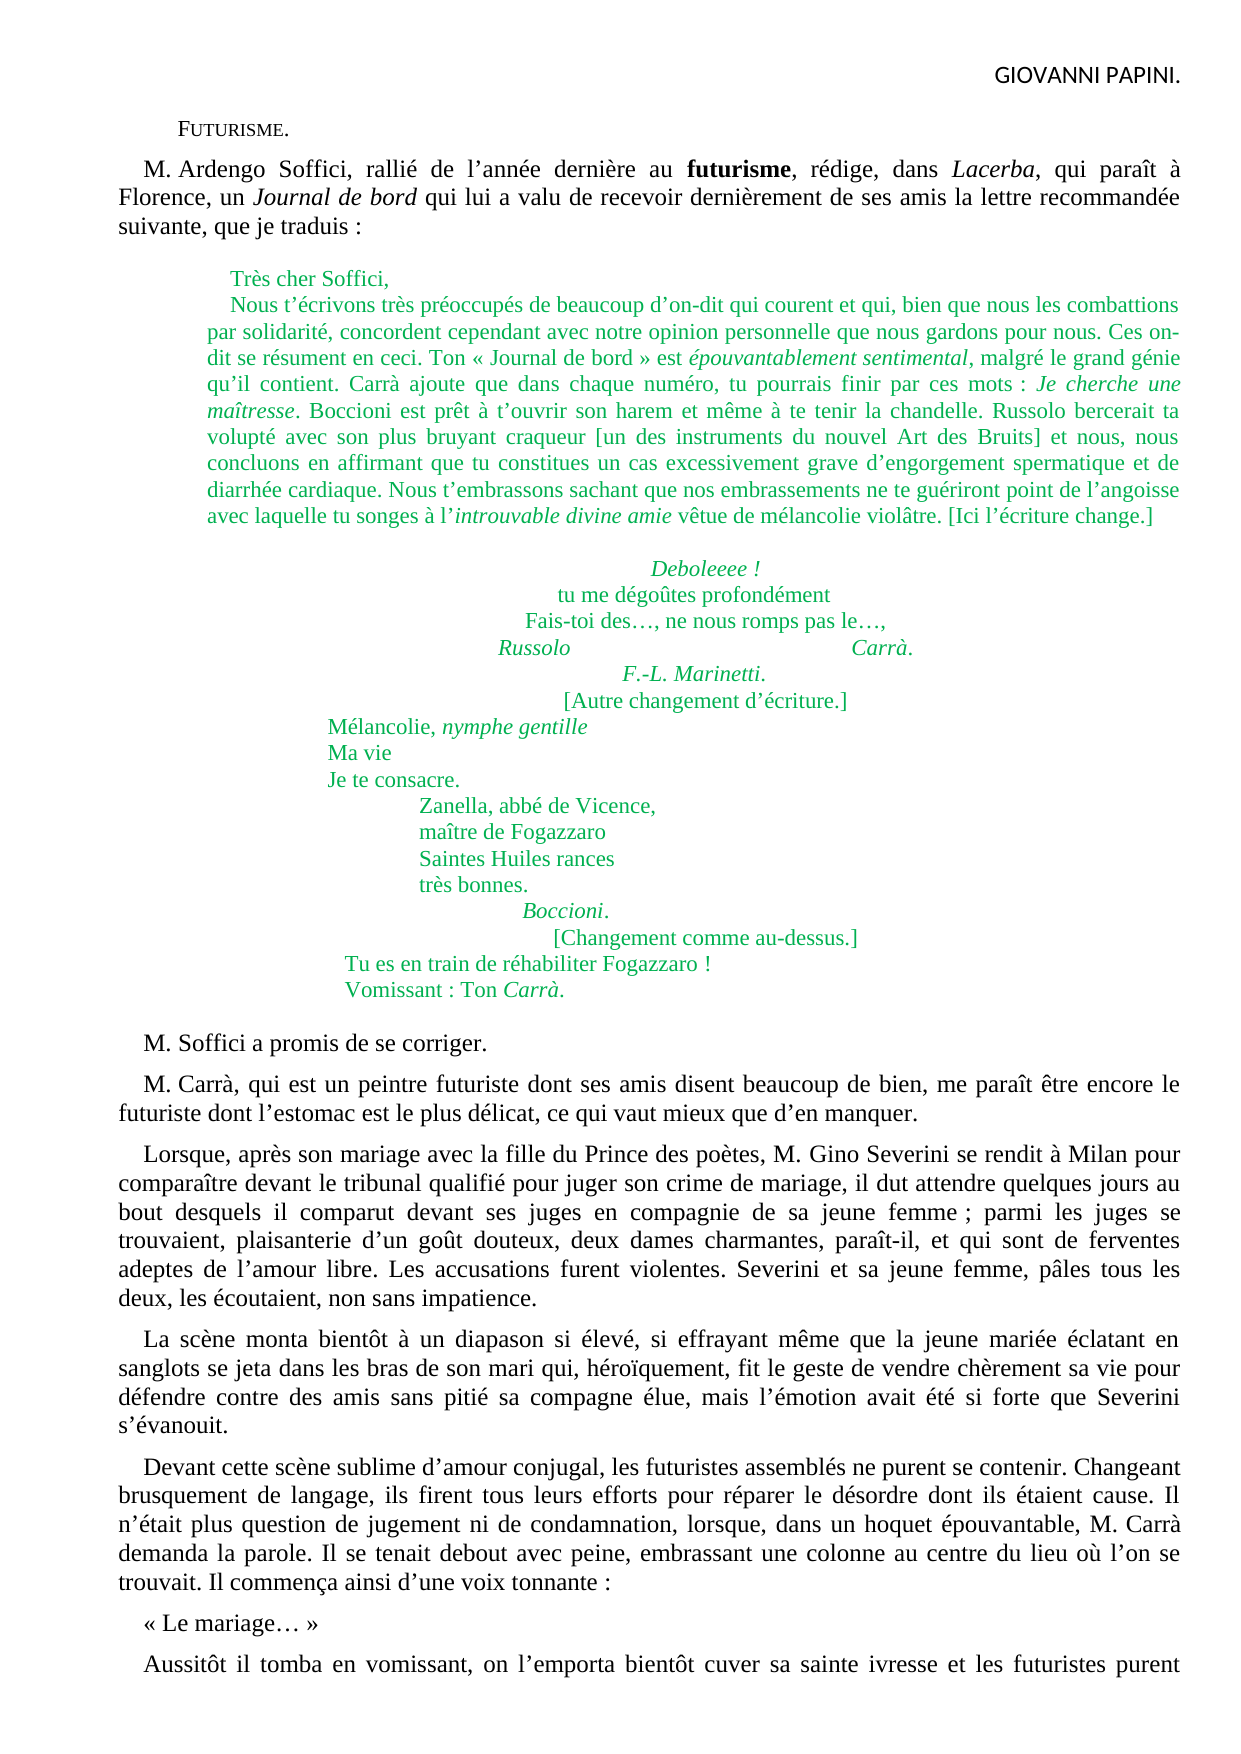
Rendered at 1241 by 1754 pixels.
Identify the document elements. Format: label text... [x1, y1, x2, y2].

text Zanella, abbé de Vicence, [207, 792, 1181, 818]
text GIOVANNI PAPINI. [118, 59, 1181, 89]
text « Le mariage… » [118, 1608, 1181, 1637]
text maître de Fogazzaro [207, 818, 1181, 845]
text Russolo Carrà. F.-L. Marinetti. [207, 634, 1181, 687]
text Devant cette scène sublime d’amour conjugal, les futuristes assemblés ne purent se contenir. Changeant brusquement de langage, ils firent tous leurs efforts pour réparer le désordre dont ils étaient cause. Il n’était plus question de jugement ni de condamnation, lorsque, dans un hoquet épouvantable, M. Carrà demanda la parole. Il se tenait debout avec peine, embrassant une colonne au centre du lieu où l’on se trouvait. Il commença ainsi d’une voix tonnante : [118, 1452, 1181, 1595]
text Lorsque, après son mariage avec la fille du Prince des poètes, M. Gino Severini se rendit à Milan pour comparaître devant le tribunal qualifié pour juger son crime de mariage, il dut attendre quelques jours au bout desquels il comparut devant ses juges en compagnie de sa jeune femme ; parmi les juges se trouvaient, plaisanterie d’un goût douteux, deux dames charmantes, paraît-il, et qui sont de ferventes adeptes de l’amour libre. Les accusations furent violentes. Severini et sa jeune femme, pâles tous les deux, les écoutaient, non sans impatience. [118, 1139, 1181, 1312]
text Deboleeee ! tu me dégoûtes profondément [207, 555, 1181, 608]
text Tu es en train de réhabiliter Fogazzaro ! [207, 950, 1181, 977]
text Vomissant : Ton Carrà. [207, 977, 1181, 1003]
text Nous t’écrivons très préoccupés de beaucoup d’on-dit qui courent et qui, bien que nous les combattions par solidarité, concordent cependant avec notre opinion personnelle que nous gardons pour nous. Ces on-dit se résument en ceci. Ton « Journal de bord » est épouvantablement sentimental, malgré le grand génie qu’il contient. Carrà ajoute que dans chaque numéro, tu pourrais finir par ces mots : Je cherche une maîtresse. Boccioni est prêt à t’ouvrir son harem et même à te tenir la chandelle. Russolo bercerait ta volupté avec son plus bruyant craqueur [un des instruments du nouvel Art des Bruits] et nous, nous concluons en affirmant que tu constitues un cas excessivement grave d’engorgement spermatique et de diarrhée cardiaque. Nous t’embrassons sachant que nos embrassements ne te guériront point de l’angoisse avec laquelle tu songes à l’introuvable divine amie vêtue de mélancolie violâtre. [Ici l’écriture change.] [207, 291, 1181, 528]
text Fais-toi des…, ne nous romps pas le…, [207, 608, 1181, 634]
text Je te consacre. [207, 766, 1181, 792]
text [Autre changement d’écriture.] [207, 687, 1181, 713]
text Très cher Soffici, [207, 265, 1181, 291]
text très bonnes. [207, 871, 1181, 897]
text Futurisme. [177, 115, 1122, 141]
text La scène monta bientôt à un diapason si élevé, si effrayant même que la jeune mariée éclatant en sanglots se jeta dans les bras de son mari qui, héroïquement, fit le geste de vendre chèrement sa vie pour défendre contre des amis sans pitié sa compagne élue, mais l’émotion avait été si forte que Severini s’évanouit. [118, 1324, 1181, 1439]
text M. Carrà, qui est un peintre futuriste dont ses amis disent beaucoup de bien, me paraît être encore le futuriste dont l’estomac est le plus délicat, ce qui vaut mieux que d’en manquer. [118, 1069, 1181, 1127]
text Saintes Huiles rances [207, 845, 1181, 871]
text [Changement comme au-dessus.] [207, 924, 1181, 950]
text M. Soffici a promis de se corriger. [118, 1028, 1181, 1057]
text Mélancolie, nymphe gentille [207, 713, 1181, 739]
text M. Ardengo Soffici, rallié de l’année dernière au futurisme, rédige, dans Lacerba, qui paraît à Florence, un Journal de bord qui lui a valu de recevoir dernièrement de ses amis la lettre recommandée suivante, que je traduis : [118, 154, 1181, 240]
text Boccioni. [207, 897, 1181, 924]
text Ma vie [207, 739, 1181, 766]
